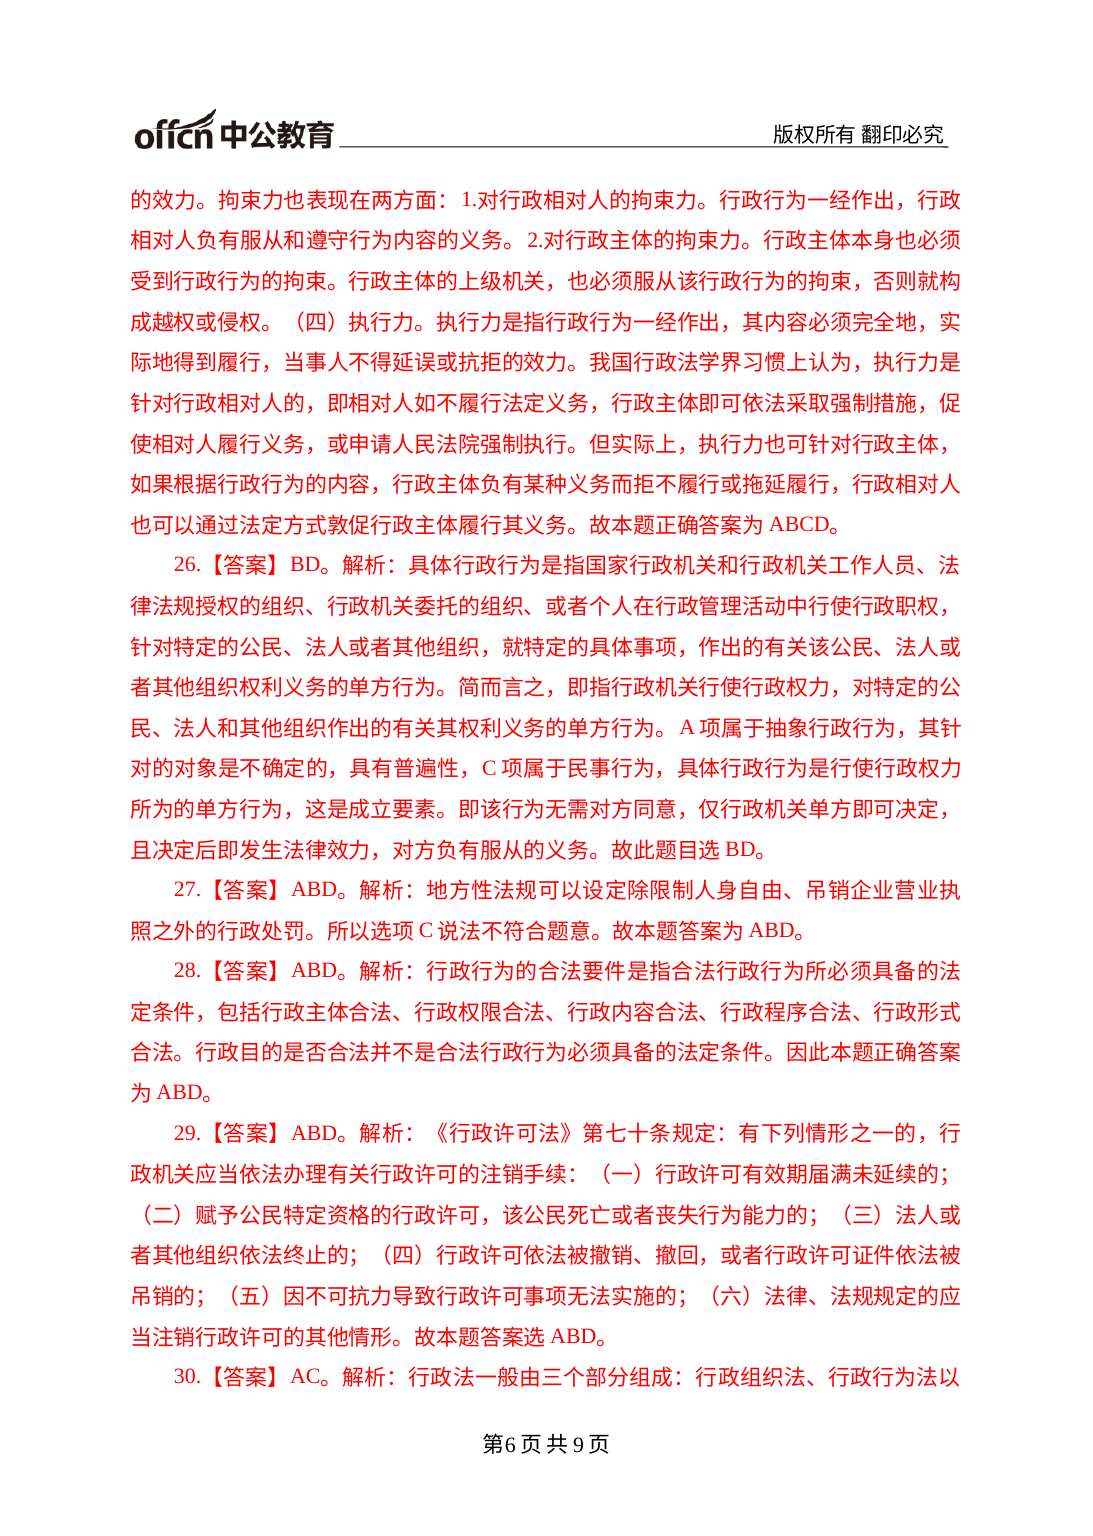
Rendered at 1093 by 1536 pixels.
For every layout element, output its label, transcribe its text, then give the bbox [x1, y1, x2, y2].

text 29.【答案】ABD。解析：《行政许可法》第七十条规定：有下列情形之一的，行政机关应当依法办理有关行政许可的注销手续：（一）行政许可有效期届满未延续的；（二）赋予公民特定资格的行政许可，该公民死亡或者丧失行为能力的；（三）法人或者其他组织依法终止的；（四）行政许可依法被撤销、撤回，或者行政许可证件依法被吊销的；（五）因不可抗力导致行政许可事项无法实施的；（六）法律、法规规定的应当注销行政许可的其他情形。故本题答案选ABD。 [130, 1116, 963, 1352]
picture [133, 103, 335, 154]
text 30.【答案】AC。解析：行政法一般由三个部分组成：行政组织法、行政行为法以及行政救济法。 [130, 1359, 963, 1392]
text 26.【答案】BD。解析：具体行政行为是指国家行政机关和行政机关工作人员、法律法规授权的组织、行政机关委托的组织、或者个人在行政管理活动中行使行政职权，针对特定的公民、法人或者其他组织，就特定的具体事项，作出的有关该公民、法人或者其他组织权利义务的单方行为。简而言之，即指行政机关行使行政权力，对特定的公民、法人和其他组织作出的有关其权利义务的单方行为。A项属于抽象行政行为，其针对的对象是不确定的，具有普遍性，C项属于民事行为，具体行政行为是行使行政权力所为的单方行为，这是成立要素。即该行为无需对方同意，仅行政机关单方即可决定，且决定后即发生法律效力，对方负有服从的义务。故此题目选BD。 [130, 548, 963, 865]
text 28.【答案】ABD。解析：行政行为的合法要件是指合法行政行为所必须具备的法定条件，包括行政主体合法、行政权限合法、行政内容合法、行政程序合法、行政形式合法。行政目的是否合法并不是合法行政行为必须具备的法定条件。因此本题正确答案为ABD。 [130, 954, 963, 1108]
text 27.【答案】ABD。解析：地方性法规可以设定除限制人身自由、吊销企业营业执照之外的行政处罚。所以选项C说法不符合题意。故本题答案为ABD。 [130, 873, 963, 946]
